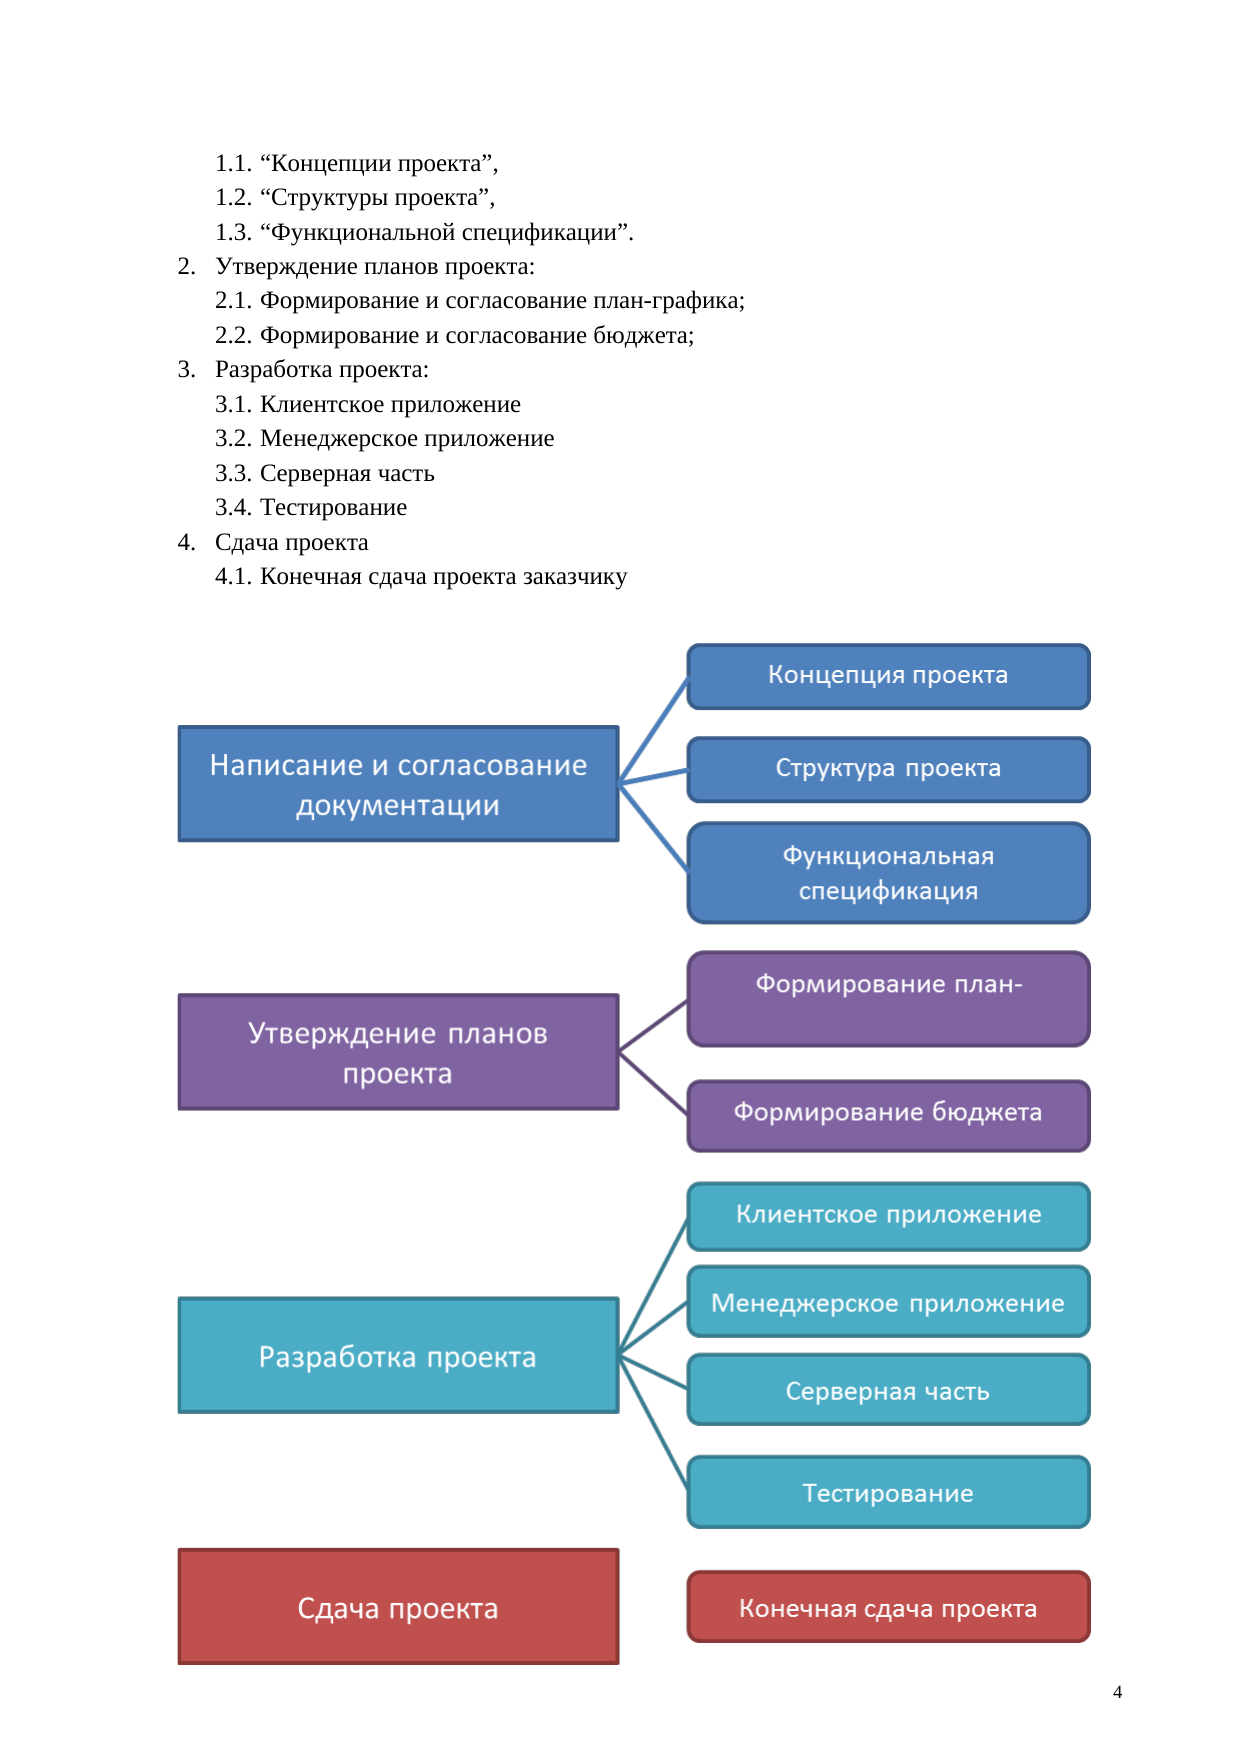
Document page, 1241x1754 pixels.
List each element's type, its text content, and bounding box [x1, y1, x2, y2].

list Формирование и согласование бюджета; [215, 320, 1122, 349]
list Формирование и согласование план-графика; [215, 286, 1122, 314]
list Серверная часть [215, 458, 1122, 487]
list Клиентское приложение [215, 389, 1122, 418]
list Тестирование [215, 492, 1122, 521]
list Разработка проекта: [177, 354, 1122, 383]
list Конечная сдача проекта заказчику [215, 561, 1122, 590]
list Утверждение планов проекта: [177, 251, 1122, 280]
list Сдача проекта [177, 527, 1122, 556]
list Менеджерское приложение [215, 423, 1122, 452]
list “Концепции проекта”, [215, 148, 1122, 176]
list “Структуры проекта”, [215, 182, 1122, 211]
list “Функциональной спецификации”. [215, 217, 1122, 245]
picture [177, 643, 1091, 1665]
